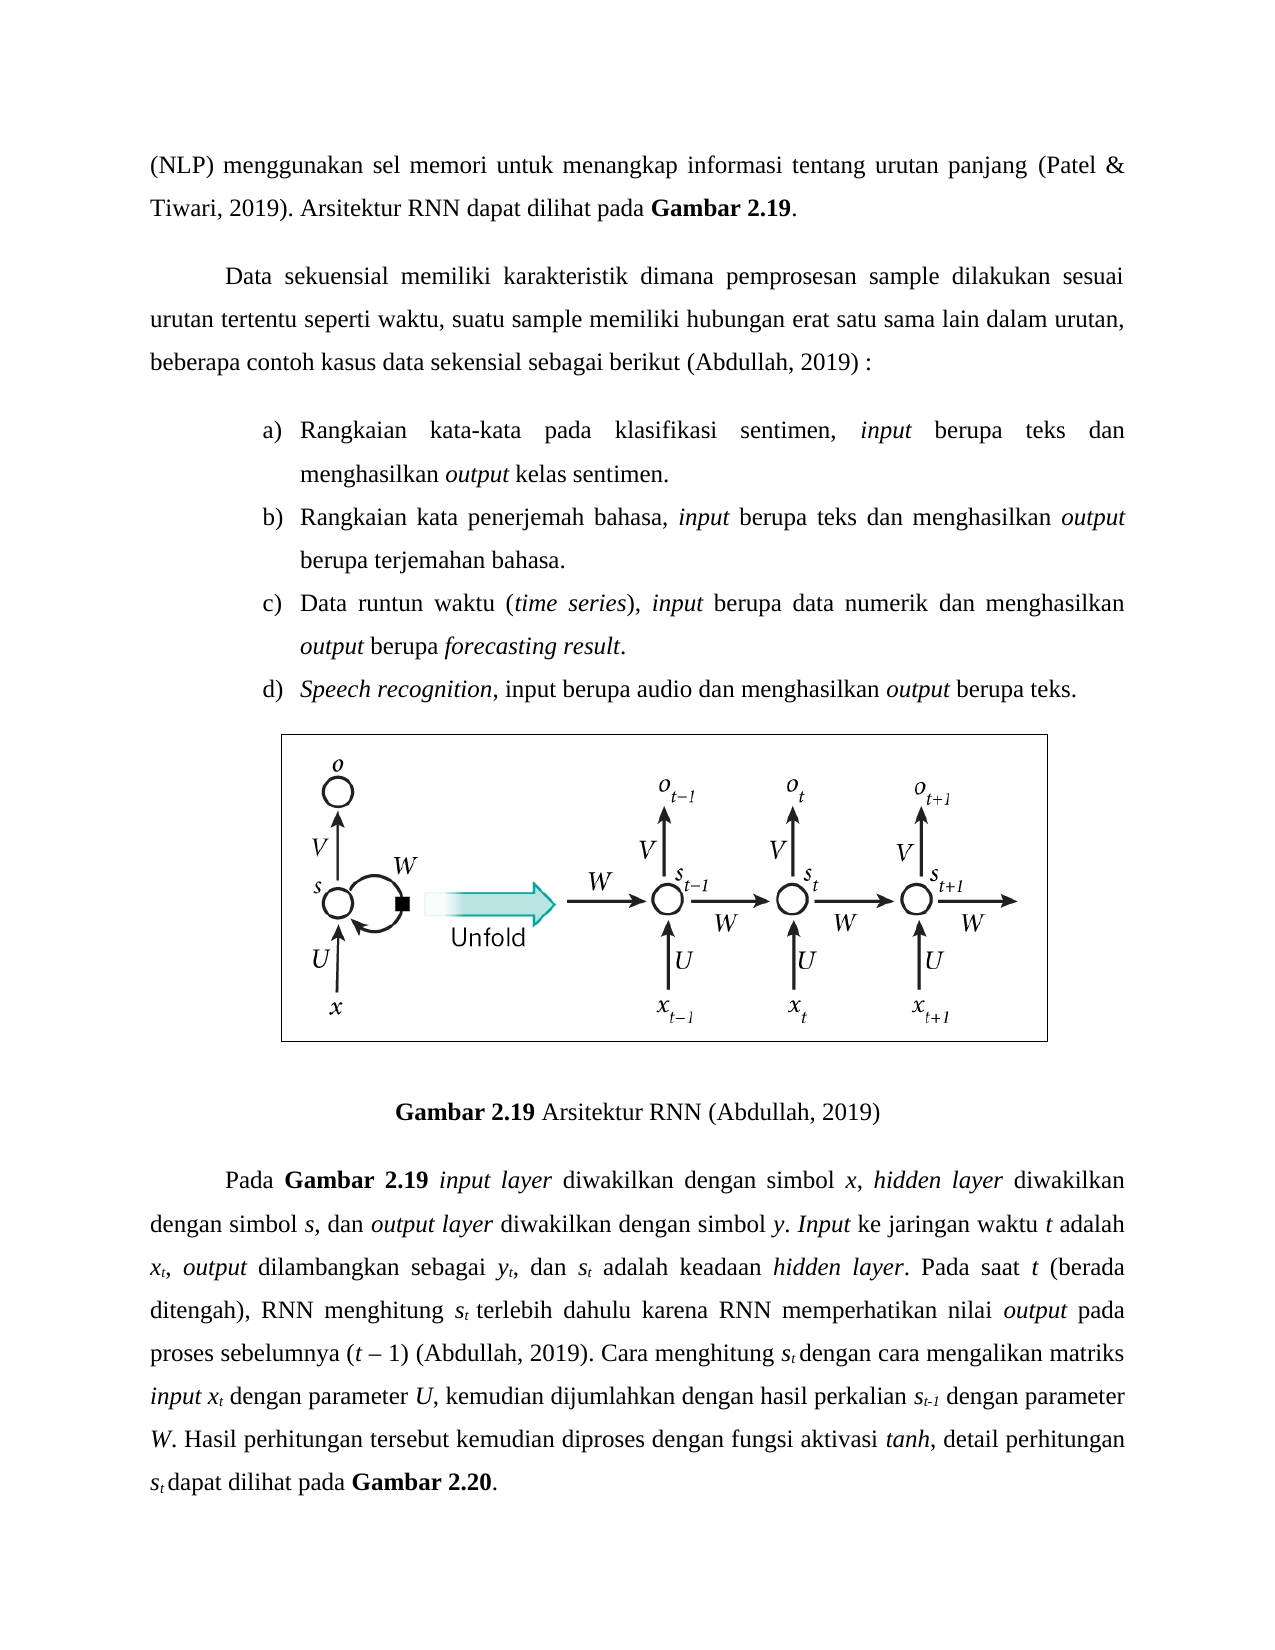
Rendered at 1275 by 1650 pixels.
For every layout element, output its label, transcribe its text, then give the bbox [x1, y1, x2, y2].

picture [296, 741, 1023, 1033]
text Data sekuensial memiliki karakteristik dimana pemprosesan sample dilakukan sesuai urutan tertentu seperti waktu, suatu sample memiliki hubungan erat satu sama lain dalam urutan, beberapa contoh kasus data sekensial sebagai berikut (Abdullah, 2019) : [150, 261, 1125, 376]
list Rangkaian kata penerjemah bahasa, input berupa teks dan menghasilkan output berupa terjemahan bahasa. [262, 502, 1125, 574]
list Data runtun waktu (time series), input berupa data numerik dan menghasilkan output berupa forecasting result. [262, 588, 1125, 660]
list Speech recognition, input berupa audio dan menghasilkan output berupa teks. [262, 674, 1125, 703]
list Rangkaian kata-kata pada klasifikasi sentimen, input berupa teks dan menghasilkan output kelas sentimen. [262, 416, 1125, 487]
text Pada Gambar 2.19 input layer diwakilkan dengan simbol x, hidden layer diwakilkan dengan simbol s, dan output layer diwakilkan dengan simbol y. Input ke jaringan waktu t adalah xt, output dilambangkan sebagai yt, dan st adalah keadaan hidden layer. Pada saat t (berada ditengah), RNN menghitung st terlebih dahulu karena RNN memperhatikan nilai output pada proses sebelumnya (t – 1) (Abdullah, 2019). Cara menghitung st dengan cara mengalikan matriks input xt dengan parameter U, kemudian dijumlahkan dengan hasil perkalian st-1 dengan parameter W. Hasil perhitungan tersebut kemudian diproses dengan fungsi aktivasi tanh, detail perhitungan st dapat dilihat pada Gambar 2.20. [150, 1166, 1125, 1496]
